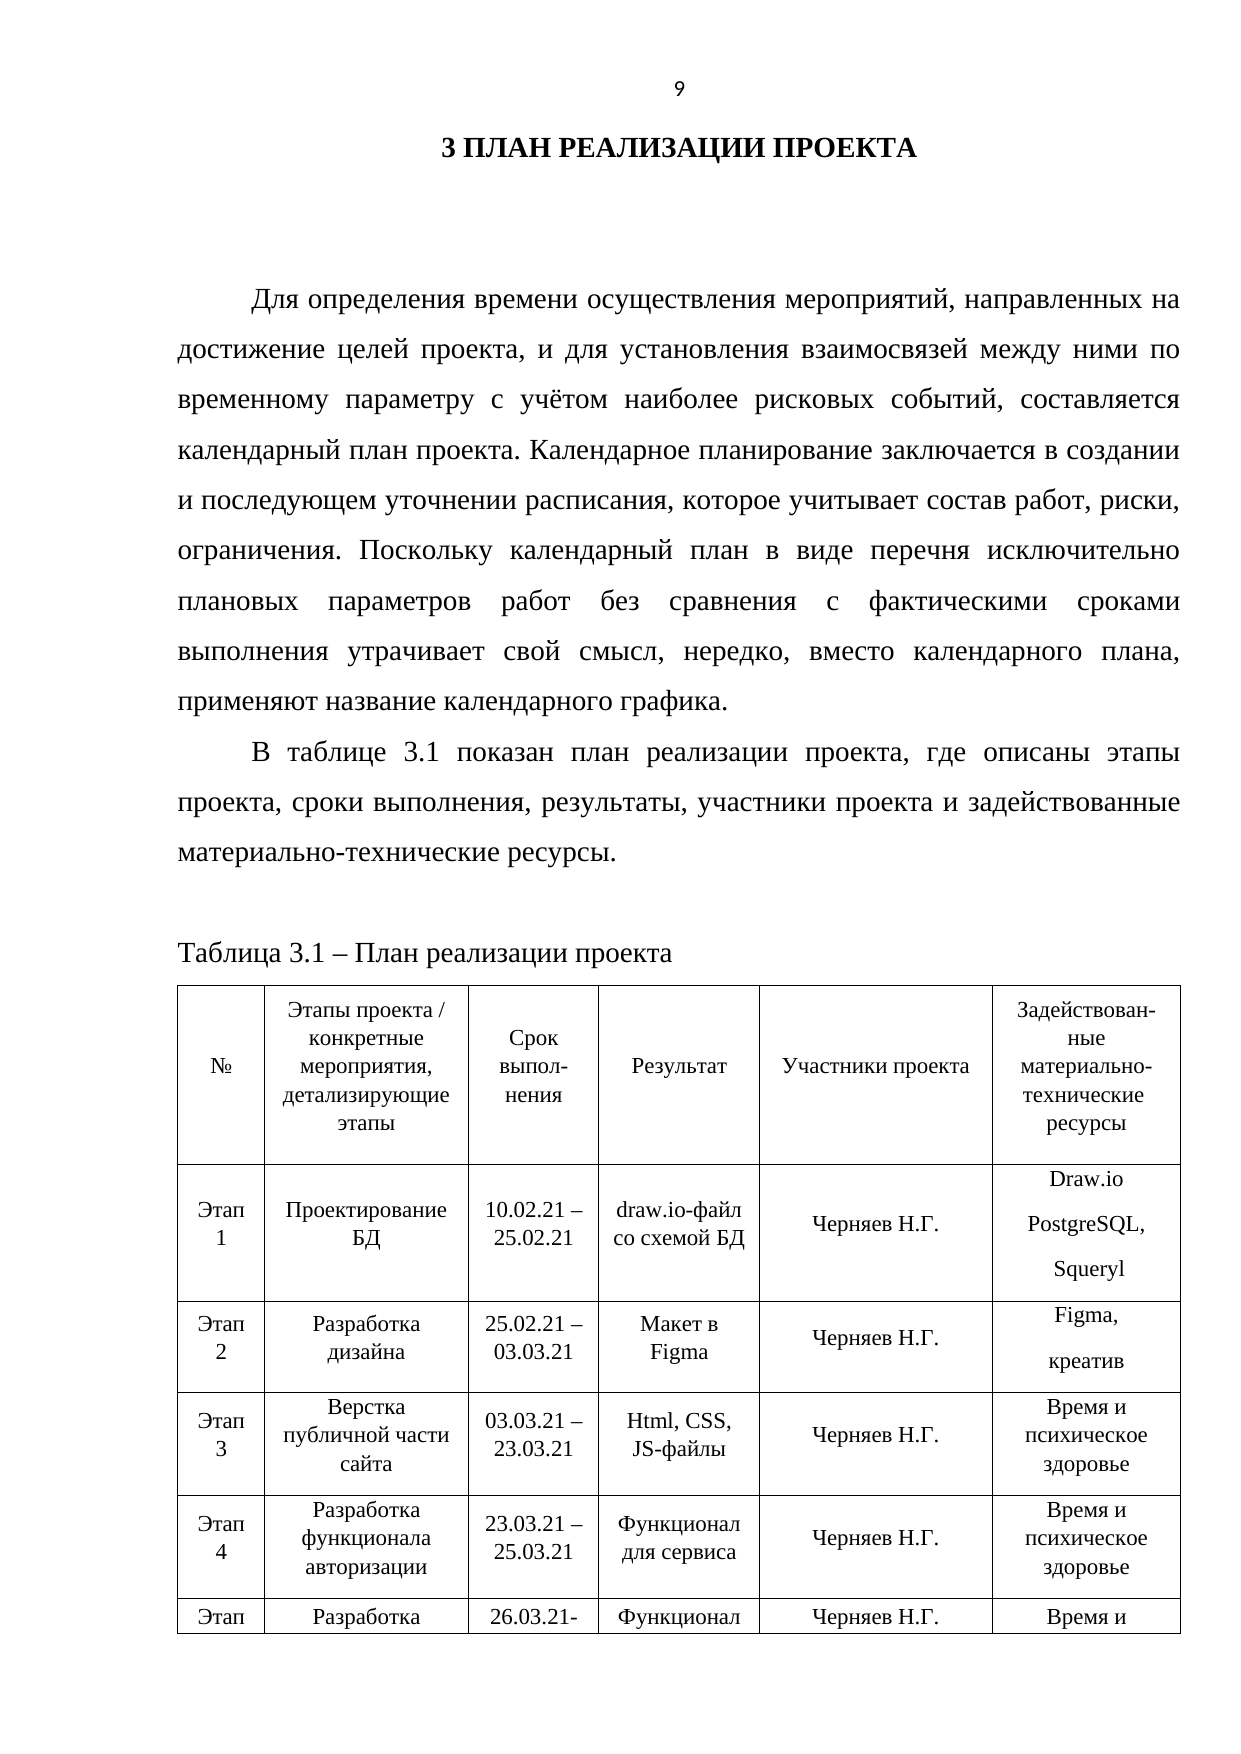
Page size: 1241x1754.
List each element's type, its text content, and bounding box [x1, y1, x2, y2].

table_cell Макет в Figma [599, 1302, 759, 1392]
table_cell draw.io-файл со схемой БД [599, 1165, 759, 1301]
table_cell 03.03.21 – 23.03.21 [469, 1393, 598, 1495]
table_header Задействован-ные материально-технические ресурсы [993, 986, 1180, 1164]
table_cell Этап 4 [178, 1496, 264, 1598]
table_cell Разработка функционала авторизации [265, 1496, 468, 1598]
table_cell Html, CSS, JS-файлы [599, 1393, 759, 1495]
table_cell Время и психическое здоровье [993, 1496, 1180, 1598]
table_cell 25.02.21 – 03.03.21 [469, 1302, 598, 1392]
table_cell Разработка функционала личных кабинетов [265, 1599, 468, 1633]
table_cell Черняев Н.Г. [760, 1393, 992, 1495]
table_cell Верстка публичной части сайта [265, 1393, 468, 1495]
table_cell 10.02.21 – 25.02.21 [469, 1165, 598, 1301]
table_cell Этап 1 [178, 1165, 264, 1301]
table_cell Этап 3 [178, 1393, 264, 1495]
table_cell 23.03.21 – 25.03.21 [469, 1496, 598, 1598]
table_cell Черняев Н.Г. [760, 1302, 992, 1392]
table_cell Черняев Н.Г. [760, 1599, 992, 1633]
table_cell 26.03.21-04.04.21 [469, 1599, 598, 1633]
table_cell Проектирование БД [265, 1165, 468, 1301]
table_cell Время и психическое здоровье [993, 1599, 1180, 1633]
text 3 ПЛАН РЕАЛИЗАЦИИ ПРОЕКТА [177, 130, 1181, 163]
table_cell Функционал для сервиса [599, 1496, 759, 1598]
table_header Участники проекта [760, 986, 992, 1164]
table_header № [178, 986, 264, 1164]
table_cell Figma, креатив [993, 1302, 1180, 1392]
table_cell Draw.io PostgreSQL, Squeryl [993, 1165, 1180, 1301]
table_cell Этап 5 [178, 1599, 264, 1633]
table_header Cрок выпол-нения [469, 986, 598, 1164]
text В таблице 3.1 показан план реализации проекта, где описаны этапы проекта, сроки выполнения, результаты, участники проекта и задействованные материально-технические ресурсы. [177, 734, 1181, 868]
text Для определения времени осуществления мероприятий, направленных на достижение целей проекта, и для установления взаимосвязей между ними по временному параметру с учётом наиболее рисковых событий, составляется календарный план проекта. Календарное планирование заключается в создании и последующем уточнении расписания, которое учитывает состав работ, риски, ограничения. Поскольку календарный план в виде перечня исключительно плановых параметров работ без сравнения с фактическими сроками выполнения утрачивает свой смысл, нередко, вместо календарного плана, применяют название календарного графика. [177, 281, 1181, 717]
table_cell Функционал ЛК [599, 1599, 759, 1633]
table_cell Черняев Н.Г. [760, 1496, 992, 1598]
table_cell Черняев Н.Г. [760, 1165, 992, 1301]
table_header Результат [599, 986, 759, 1164]
table_header Этапы проекта / конкретные мероприятия, детализирующие этапы [265, 986, 468, 1164]
table_cell Разработка дизайна [265, 1302, 468, 1392]
table_cell Этап 2 [178, 1302, 264, 1392]
text Таблица 3.1 – План реализации проекта [177, 935, 1181, 968]
table_cell Время и психическое здоровье [993, 1393, 1180, 1495]
